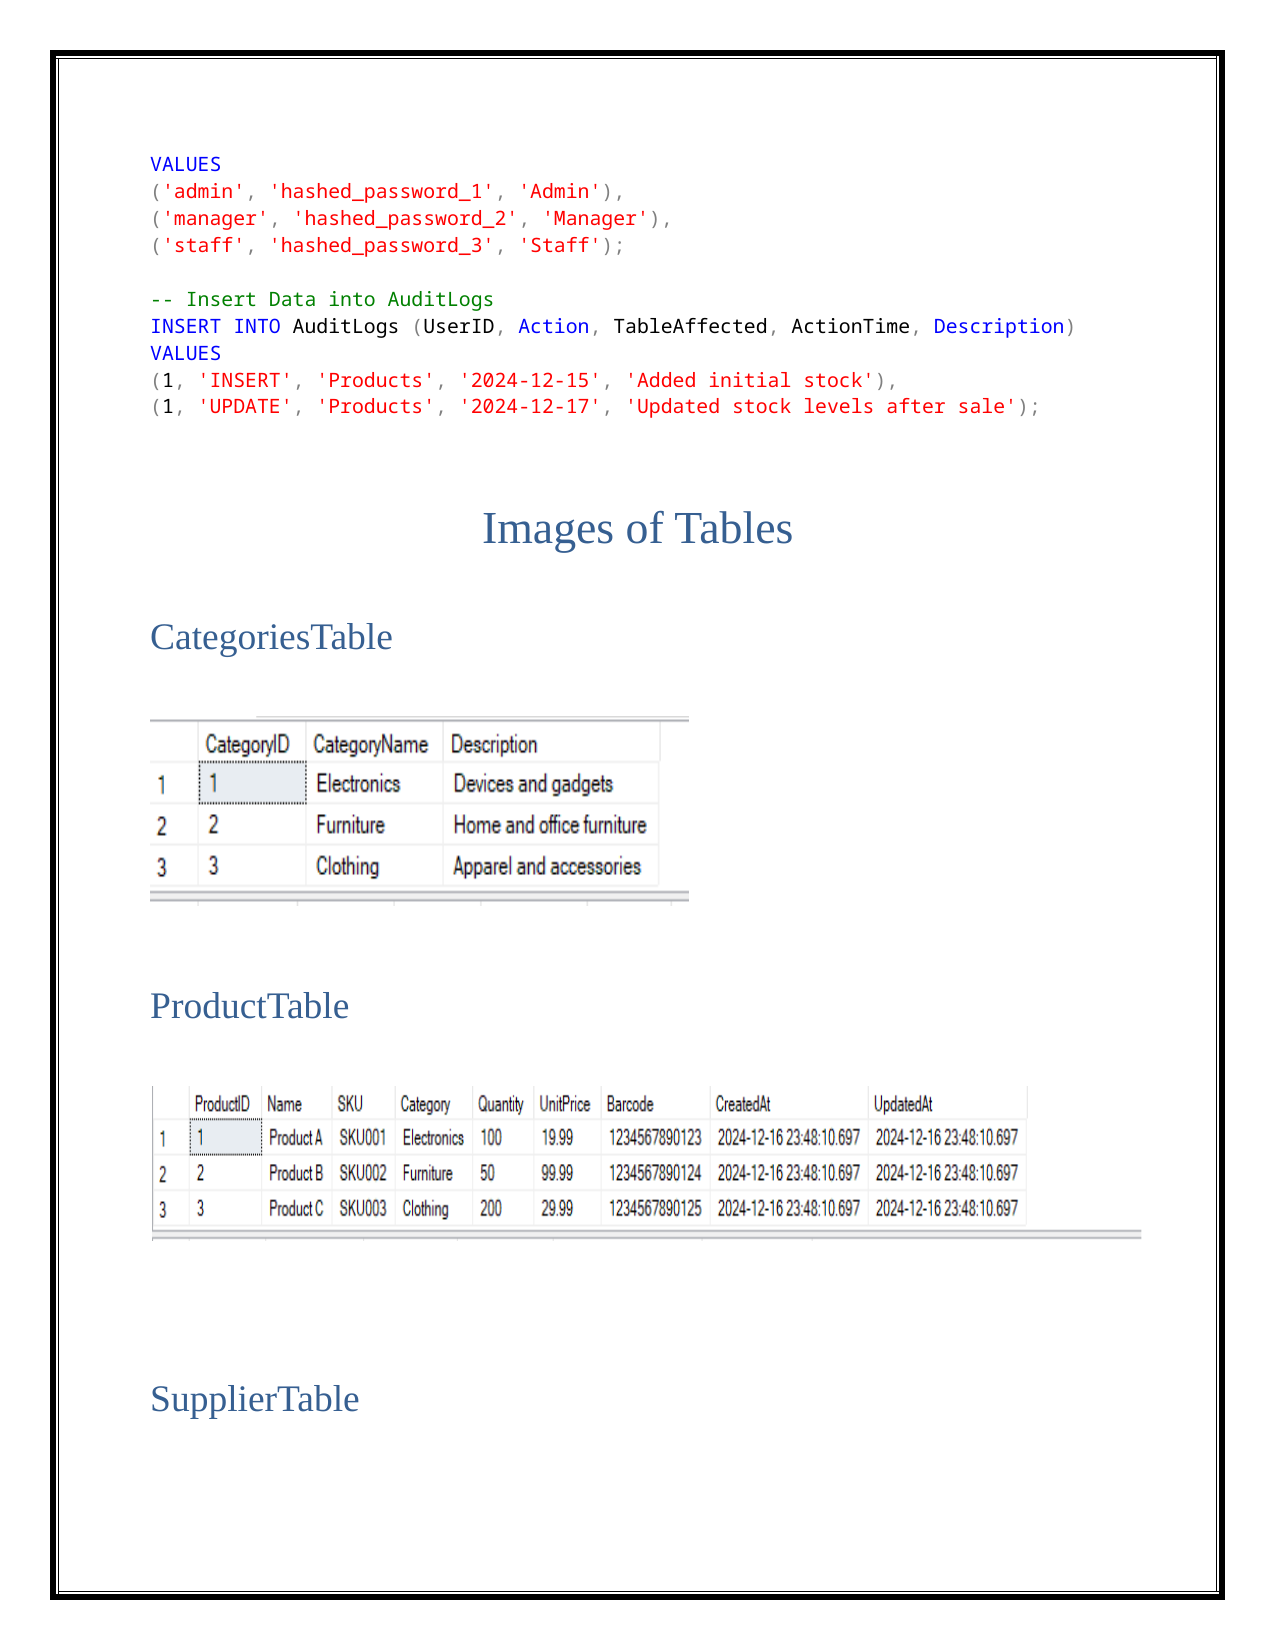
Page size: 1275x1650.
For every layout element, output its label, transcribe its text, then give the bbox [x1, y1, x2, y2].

subtitle Images of Tables [150, 501, 1125, 553]
subtitle ProductTable [150, 983, 1125, 1027]
text (1, 'UPDATE', 'Products', '2024-12-17', 'Updated stock levels after sale'); [150, 393, 1125, 420]
subtitle SupplierTable [150, 1376, 1125, 1419]
picture [150, 1086, 1142, 1241]
text ('staff', 'hashed_password_3', 'Staff'); [150, 231, 1125, 258]
text (1, 'INSERT', 'Products', '2024-12-15', 'Added initial stock'), [150, 366, 1125, 393]
subtitle CategoriesTable [150, 614, 1125, 657]
picture [150, 716, 689, 906]
text VALUES [150, 150, 1125, 177]
text -- Insert Data into AuditLogs [150, 285, 1125, 312]
text ('manager', 'hashed_password_2', 'Manager'), [150, 204, 1125, 231]
text VALUES [150, 339, 1125, 366]
text ('admin', 'hashed_password_1', 'Admin'), [150, 177, 1125, 204]
text INSERT INTO AuditLogs (UserID, Action, TableAffected, ActionTime, Description) [150, 312, 1125, 339]
